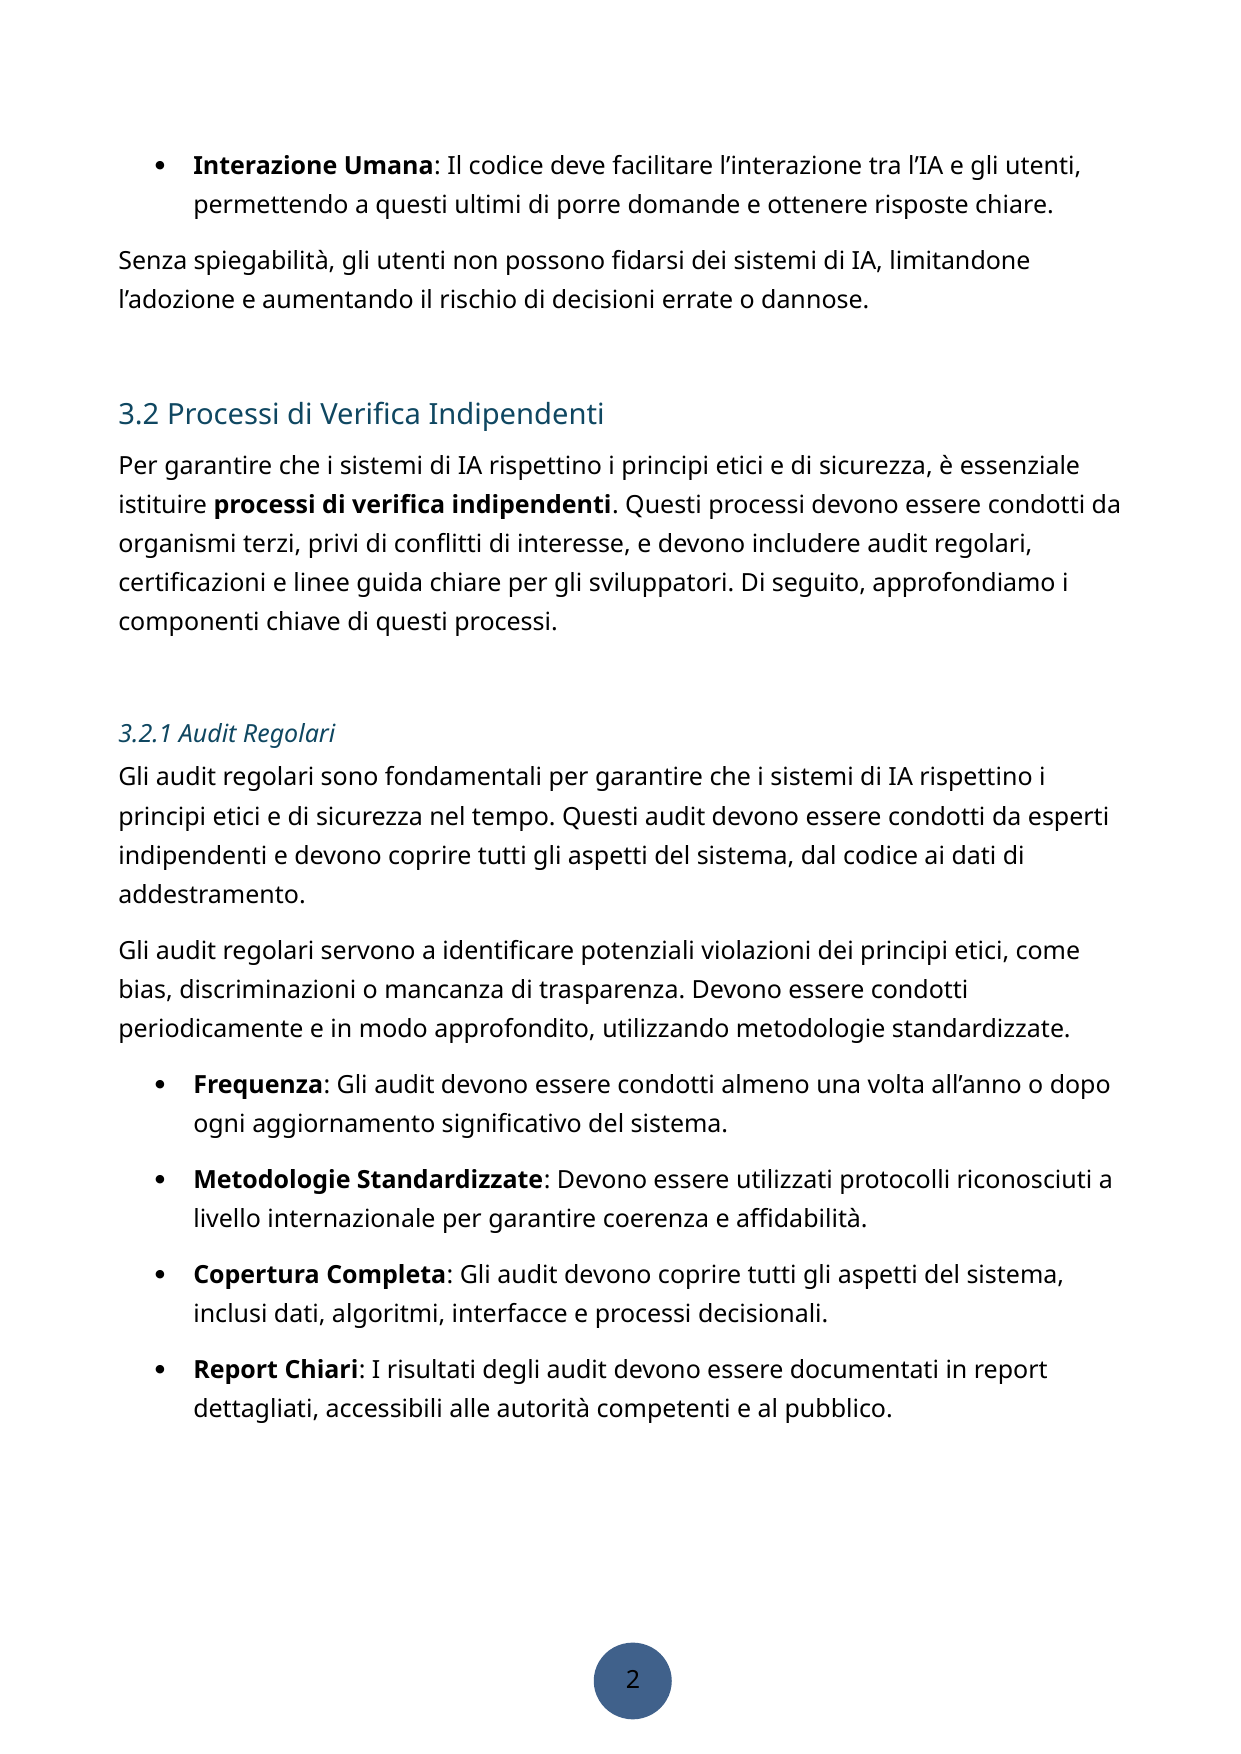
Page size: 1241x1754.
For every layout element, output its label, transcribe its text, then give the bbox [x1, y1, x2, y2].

list Frequenza: Gli audit devono essere condotti almeno una volta all’anno o dopo ogni aggiornamento significativo del sistema. [156, 1067, 1122, 1140]
list Metodologie Standardizzate: Devono essere utilizzati protocolli riconosciuti a livello internazionale per garantire coerenza e affidabilità. [156, 1162, 1122, 1235]
list Report Chiari: I risultati degli audit devono essere documentati in report dettagliati, accessibili alle autorità competenti e al pubblico. [156, 1352, 1122, 1425]
text Gli audit regolari sono fondamentali per garantire che i sistemi di IA rispettino i principi etici e di sicurezza nel tempo. Questi audit devono essere condotti da esperti indipendenti e devono coprire tutti gli aspetti del sistema, dal codice ai dati di addestramento. [118, 759, 1122, 911]
text Senza spiegabilità, gli utenti non possono fidarsi dei sistemi di IA, limitandone l’adozione e aumentando il rischio di decisioni errate o dannose. [118, 243, 1122, 316]
text Gli audit regolari servono a identificare potenziali violazioni dei principi etici, come bias, discriminazioni o mancanza di trasparenza. Devono essere condotti periodicamente e in modo approfondito, utilizzando metodologie standardizzate. [118, 932, 1122, 1045]
list Interazione Umana: Il codice deve facilitare l’interazione tra l’IA e gli utenti, permettendo a questi ultimi di porre domande e ottenere risposte chiare. [156, 148, 1122, 221]
subtitle 3.2 Processi di Verifica Indipendenti [118, 393, 1122, 433]
text Per garantire che i sistemi di IA rispettino i principi etici e di sicurezza, è essenziale istituire processi di verifica indipendenti. Questi processi devono essere condotti da organismi terzi, privi di conflitti di interesse, e devono includere audit regolari, certificazioni e linee guida chiare per gli sviluppatori. Di seguito, approfondiamo i componenti chiave di questi processi. [118, 447, 1122, 638]
subtitle 3.2.1 Audit Regolari [118, 716, 1122, 750]
list Copertura Completa: Gli audit devono coprire tutti gli aspetti del sistema, inclusi dati, algoritmi, interfacce e processi decisionali. [156, 1257, 1122, 1330]
